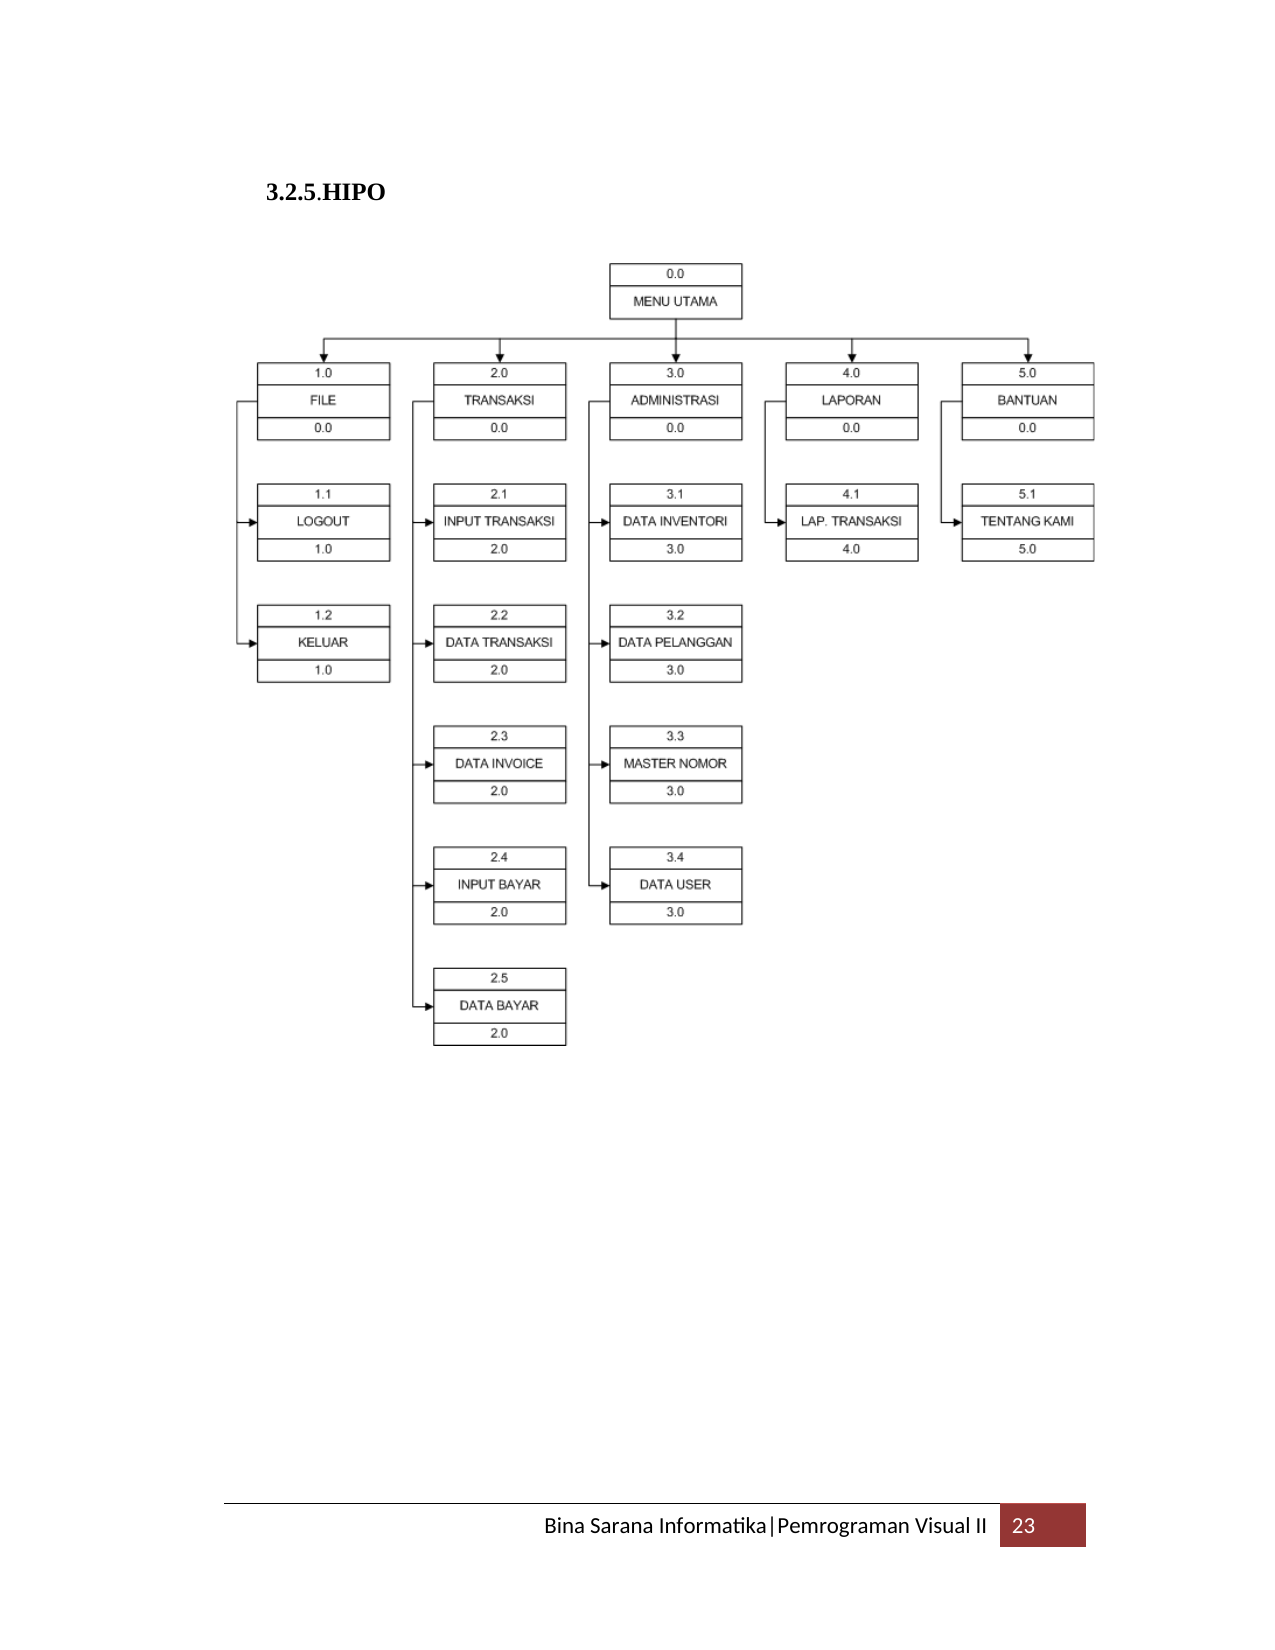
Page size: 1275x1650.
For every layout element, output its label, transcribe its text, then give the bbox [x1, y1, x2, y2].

picture [236, 263, 1095, 1046]
text 3.2.5.HIPO [266, 177, 1098, 206]
